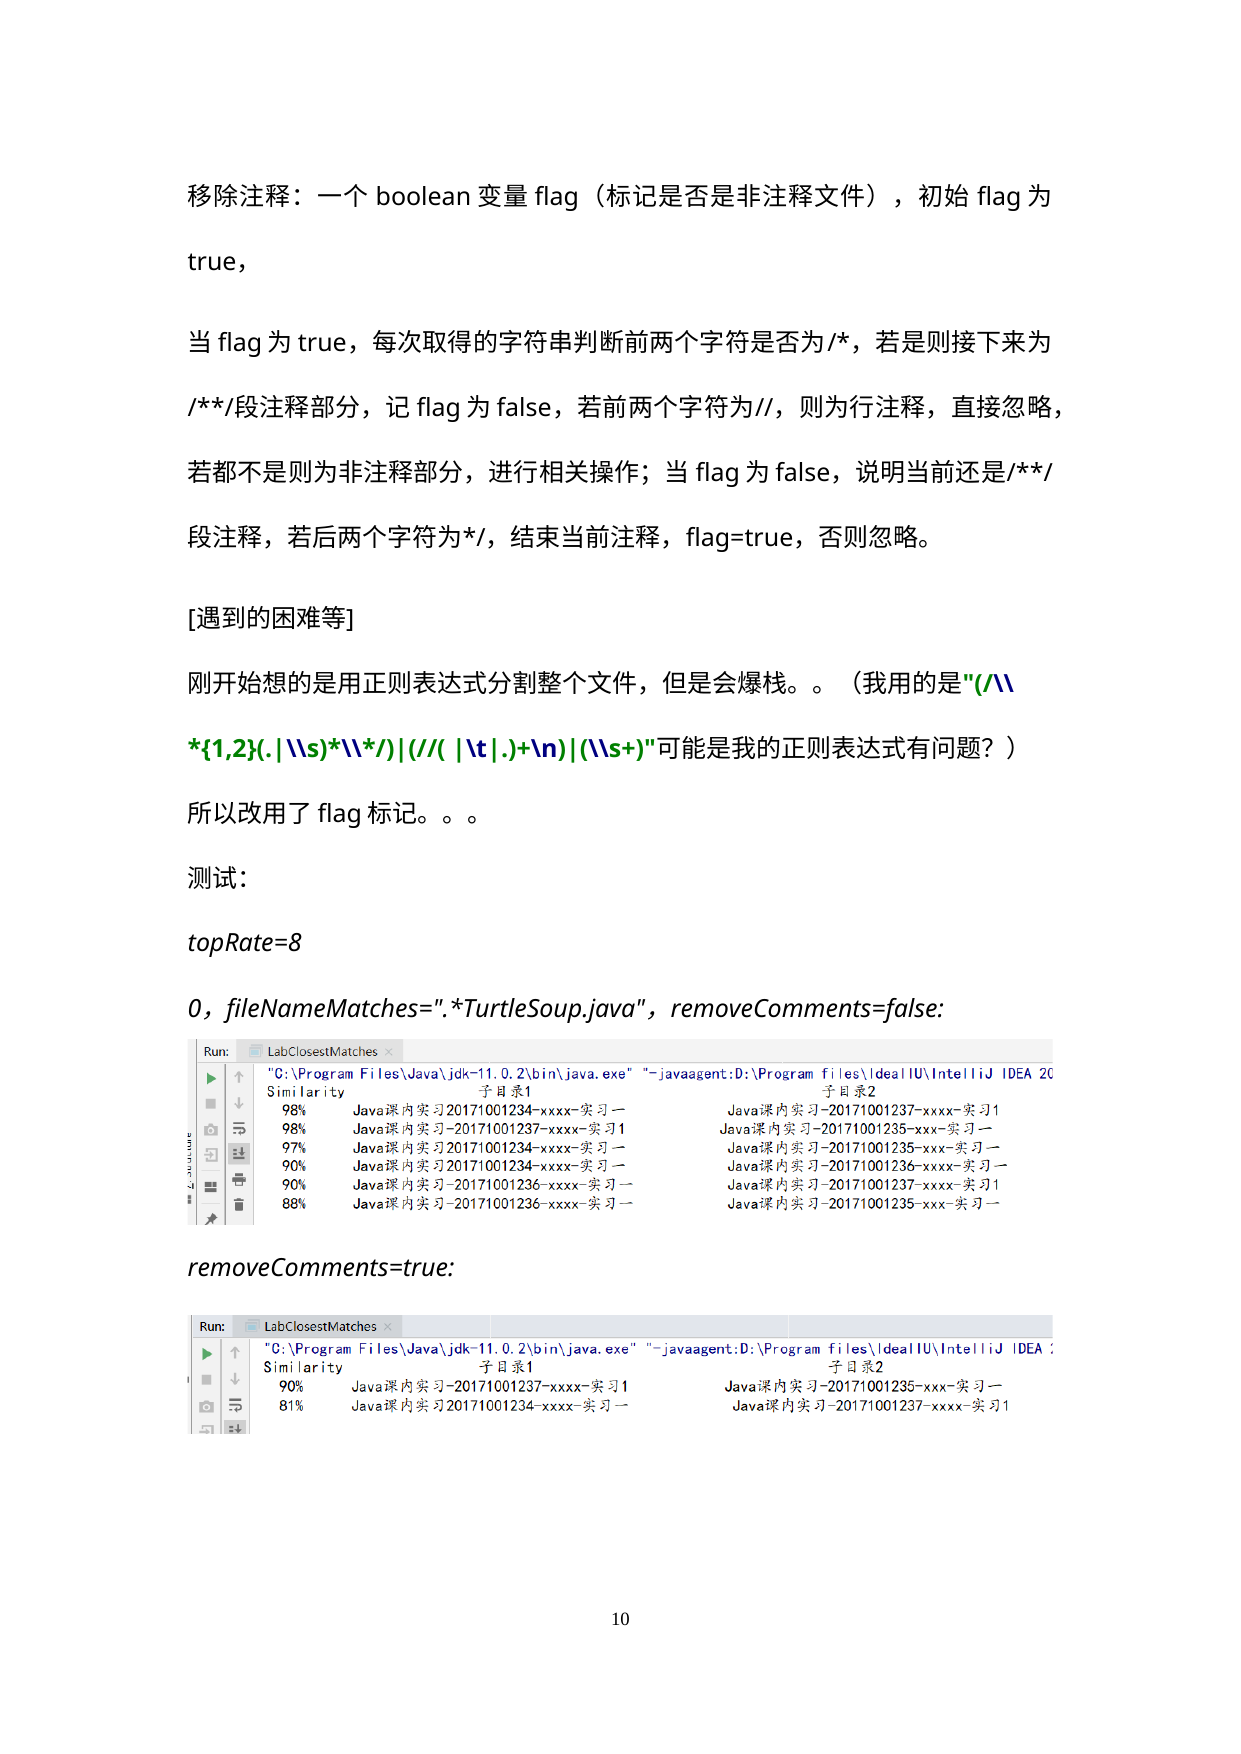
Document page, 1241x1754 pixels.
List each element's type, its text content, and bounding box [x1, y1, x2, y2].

text removeComments=true: [187, 1234, 1053, 1299]
picture [187, 1315, 1053, 1434]
text 当flag为true，每次取得的字符串判断前两个字符是否为/*，若是则接下来为/**/段注释部分，记flag为false，若前两个字符为//，则为行注释，直接忽略，若都不是则为非注释部分，进行相关操作；当flag为false，说明当前还是/**/段注释，若后两个字符为*/，结束当前注释，flag=true，否则忽略。 [187, 308, 1053, 568]
text 测试：topRate=80，fileNameMatches=".*TurtleSoup.java"，removeComments=false: [187, 844, 1053, 1039]
text 移除注释：一个boolean变量flag（标记是否是非注释文件），初始flag为true， [187, 162, 1053, 292]
text [遇到的困难等] [187, 584, 1053, 649]
picture [187, 1039, 1053, 1225]
text 刚开始想的是用正则表达式分割整个文件，但是会爆栈。。（我用的是"(/\\*{1,2}(.|\\s)*\\*/)|(//( |\t|.)+\n)|(\\s+)"可能是我的正则表达式有问题？）所以改用了flag标记。。。 [187, 649, 1053, 844]
